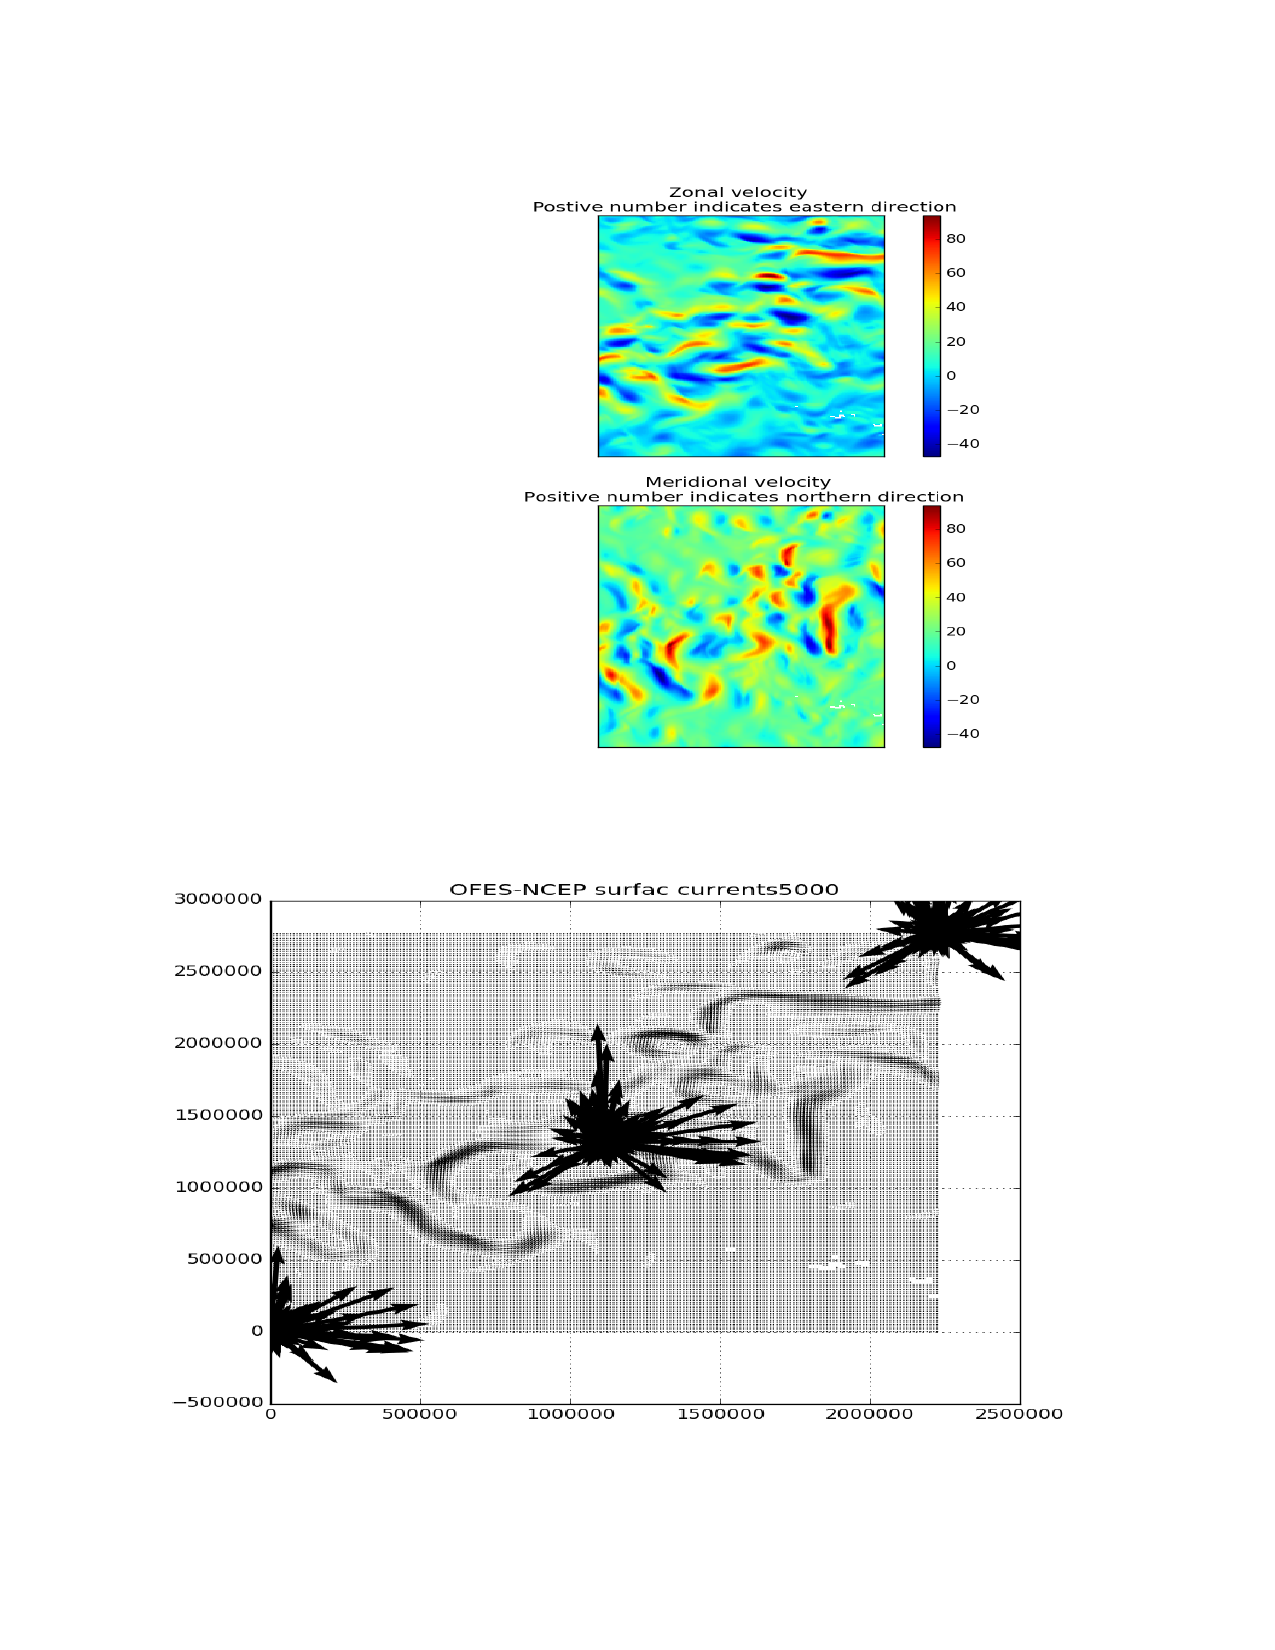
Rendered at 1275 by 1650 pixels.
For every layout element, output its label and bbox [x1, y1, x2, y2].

picture [150, 150, 1134, 813]
picture [150, 837, 1117, 1466]
